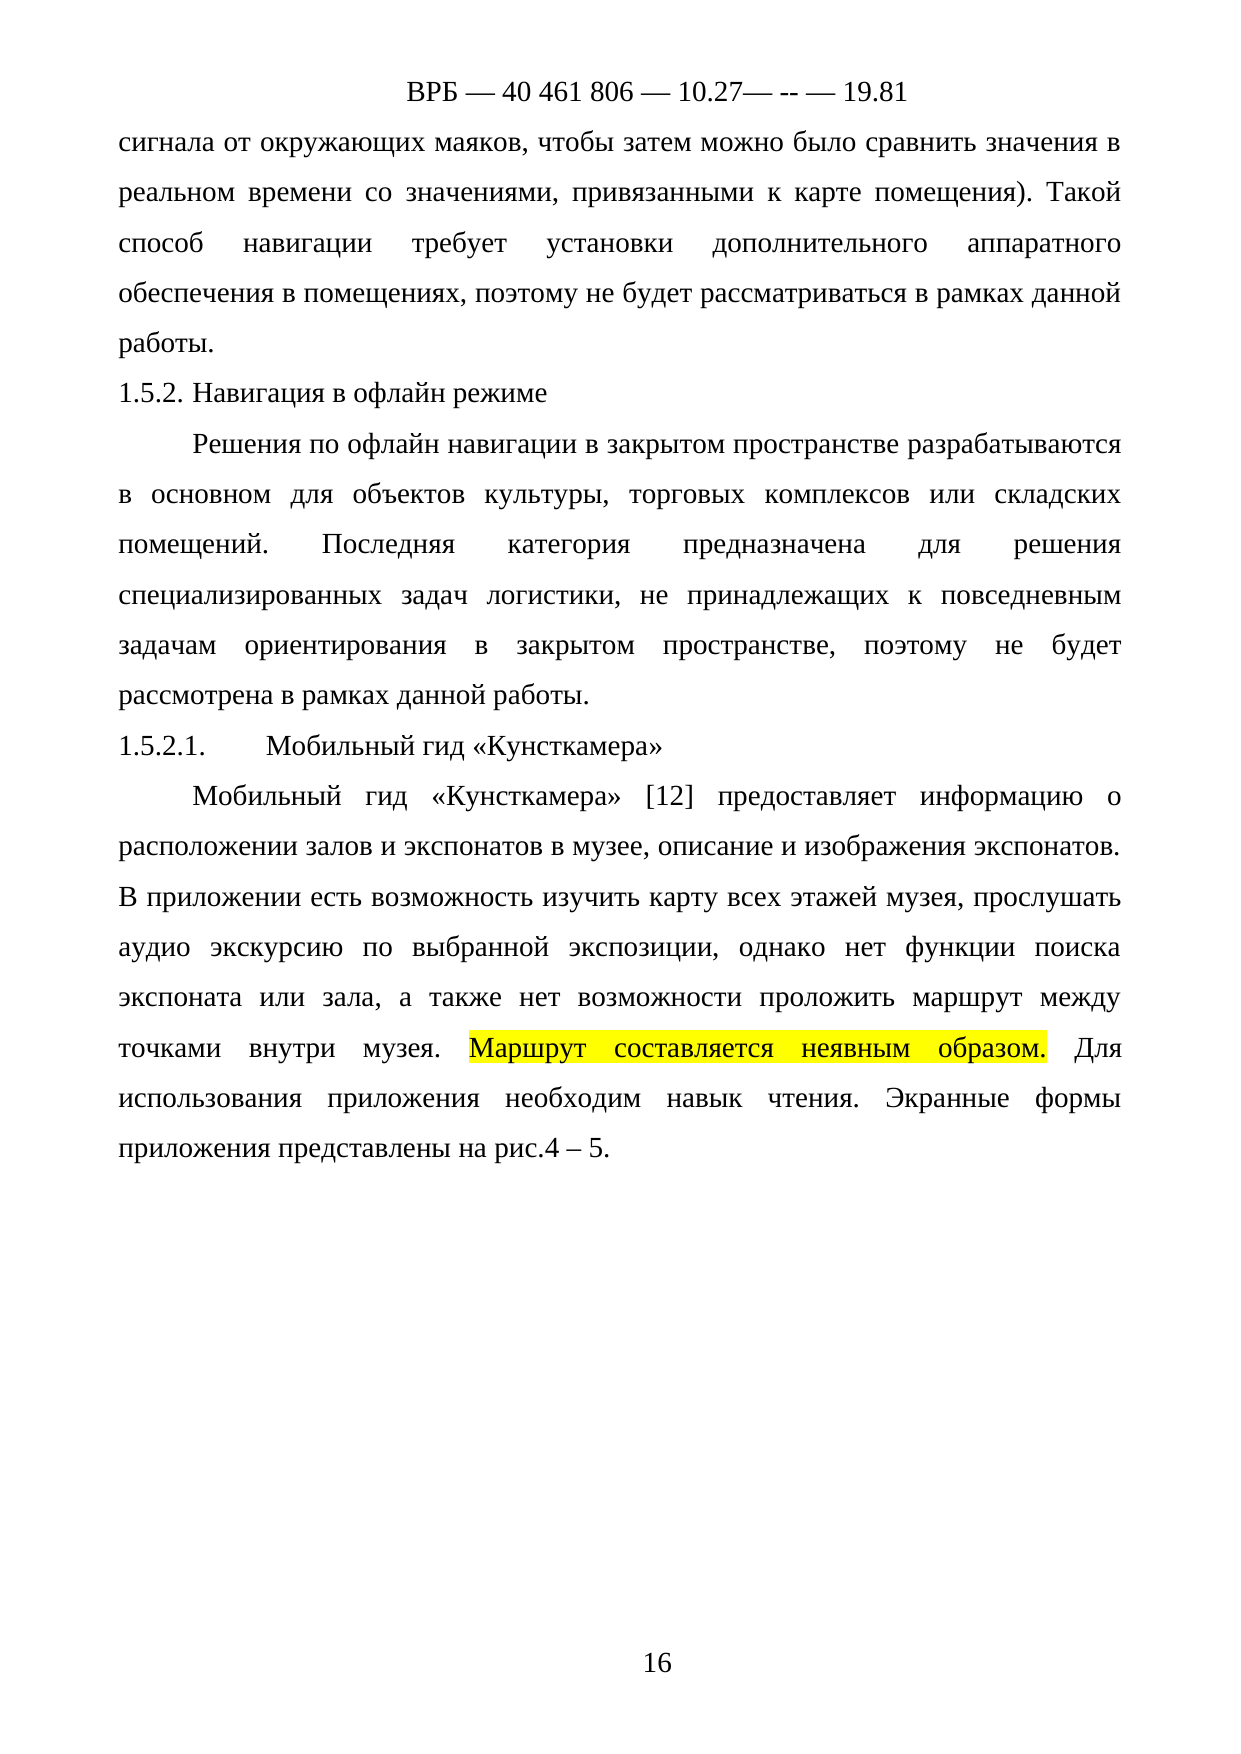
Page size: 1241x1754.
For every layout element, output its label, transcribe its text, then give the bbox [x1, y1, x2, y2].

list Навигация в офлайн режиме [118, 376, 1122, 409]
list Мобильный гид «Кунсткамера» [118, 728, 1122, 761]
list Решения по офлайн навигации в закрытом пространстве разрабатываются в основном для объектов культуры, торговых комплексов или складских помещений. Последняя категория предназначена для решения специализированных задач логистики, не принадлежащих к повседневным задачам ориентирования в закрытом пространстве, поэтому не будет рассмотрена в рамках данной работы. [118, 426, 1122, 711]
list Мобильный гид «Кунсткамера» [12] предоставляет информацию о расположении залов и экспонатов в музее, описание и изображения экспонатов. В приложении есть возможность изучить карту всех этажей музея, прослушать аудио экскурсию по выбранной экспозиции, однако нет функции поиска экспоната или зала, а также нет возможности проложить маршрут между точками внутри музея. Маршрут составляется неявным образом. Для использования приложения необходим навык чтения. Экранные формы приложения представлены на рис.4 – 5. [118, 778, 1122, 1164]
